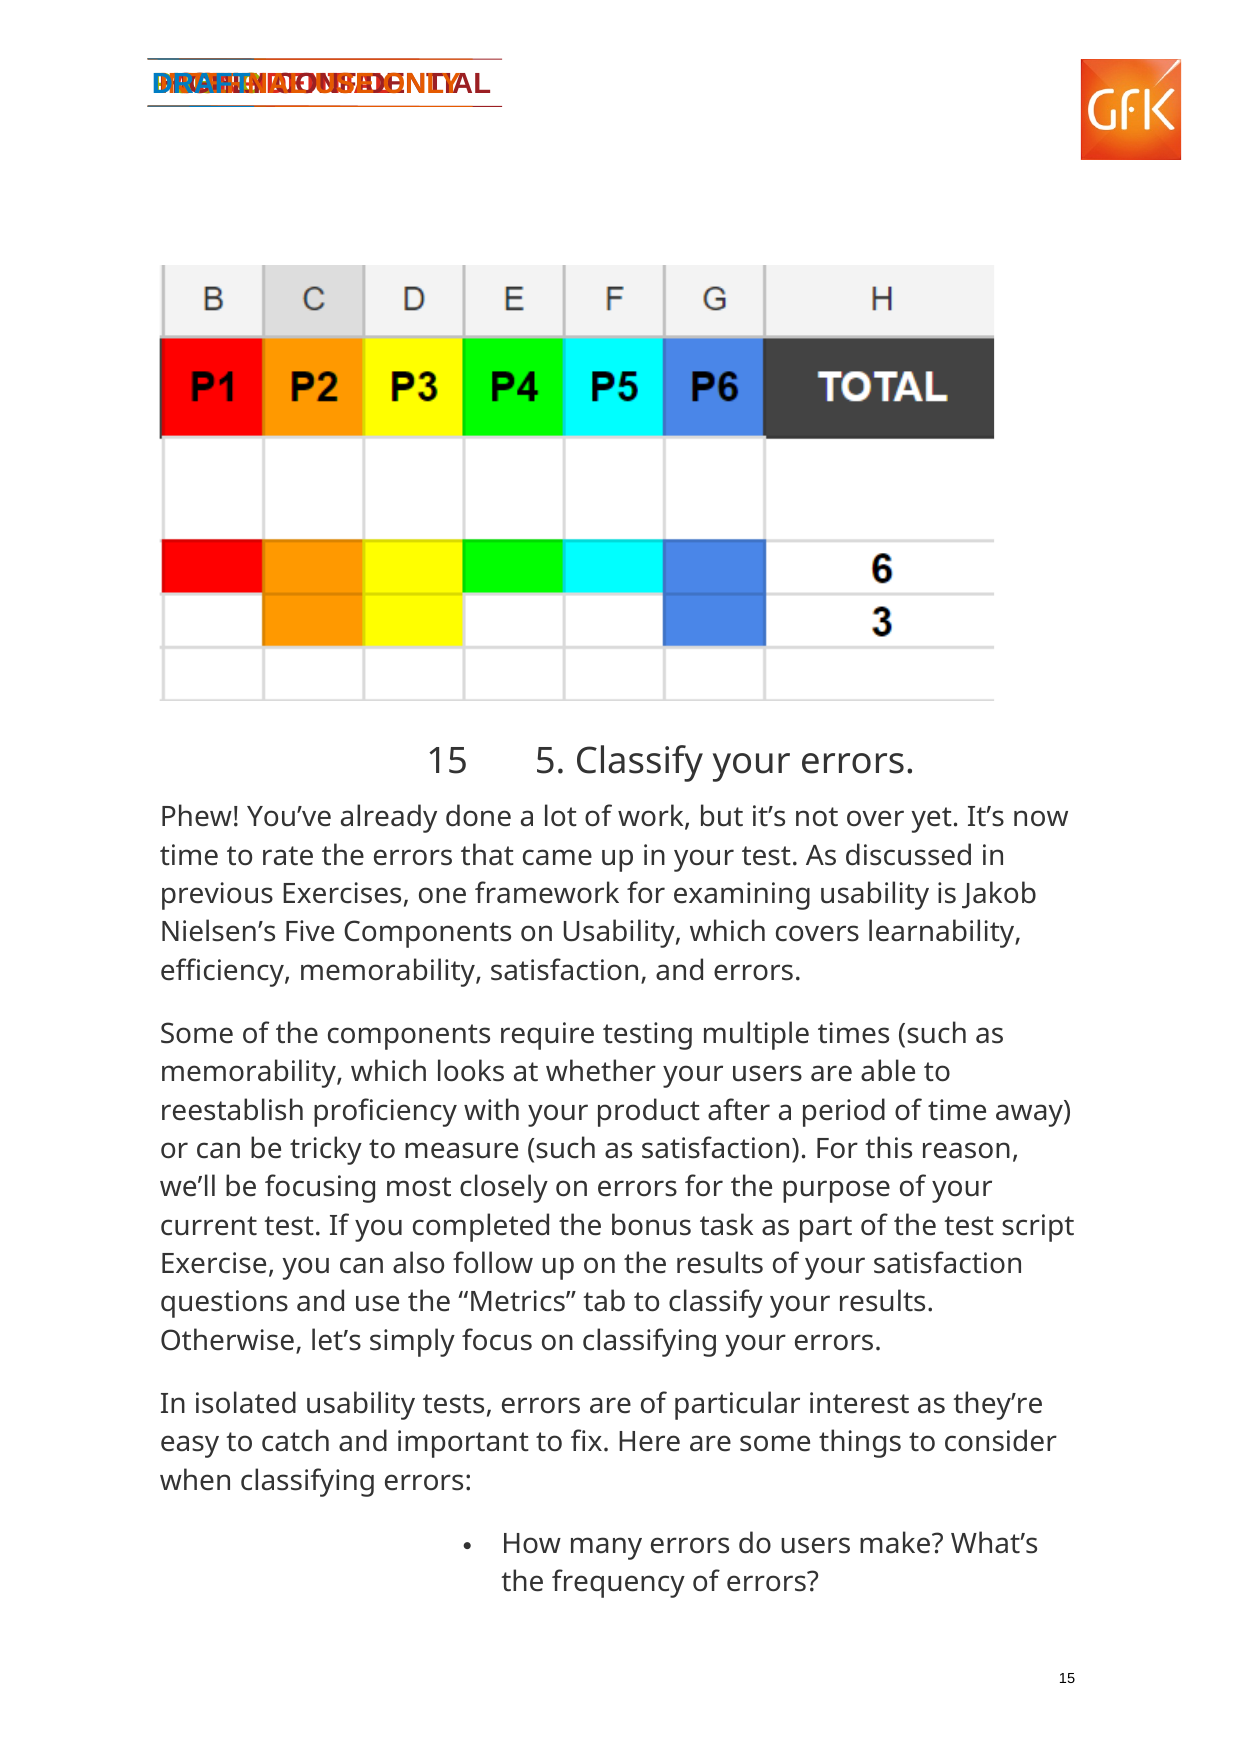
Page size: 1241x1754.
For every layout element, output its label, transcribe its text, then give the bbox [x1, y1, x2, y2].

text Some of the components require testing multiple times (such as memorability, which looks at whether your users are able to reestablish proficiency with your product after a period of time away) or can be tricky to measure (such as satisfaction). For this reason, we’ll be focusing most closely on errors for the purpose of your current test. If you completed the bonus task as part of the test script Exercise, you can also follow up on the results of your satisfaction questions and use the “Metrics” tab to classify your results. Otherwise, let’s simply focus on classifying your errors. [159, 1013, 1081, 1358]
text In isolated usability tests, errors are of particular interest as they’re easy to catch and important to fix. Here are some things to consider when classifying errors: [159, 1383, 1081, 1498]
picture [1080, 59, 1182, 160]
list 5. Classify your errors. [426, 734, 1081, 784]
picture [159, 265, 995, 701]
text Phew! You’ve already done a lot of work, but it’s not over yet. It’s now time to rate the errors that came up in your test. As discussed in previous Exercises, one framework for examining usability is Jakob Nielsen’s Five Components on Usability, which covers learnability, efficiency, memorability, satisfaction, and errors. [159, 797, 1081, 988]
list How many errors do users make? What’s the frequency of errors? [463, 1523, 1081, 1600]
